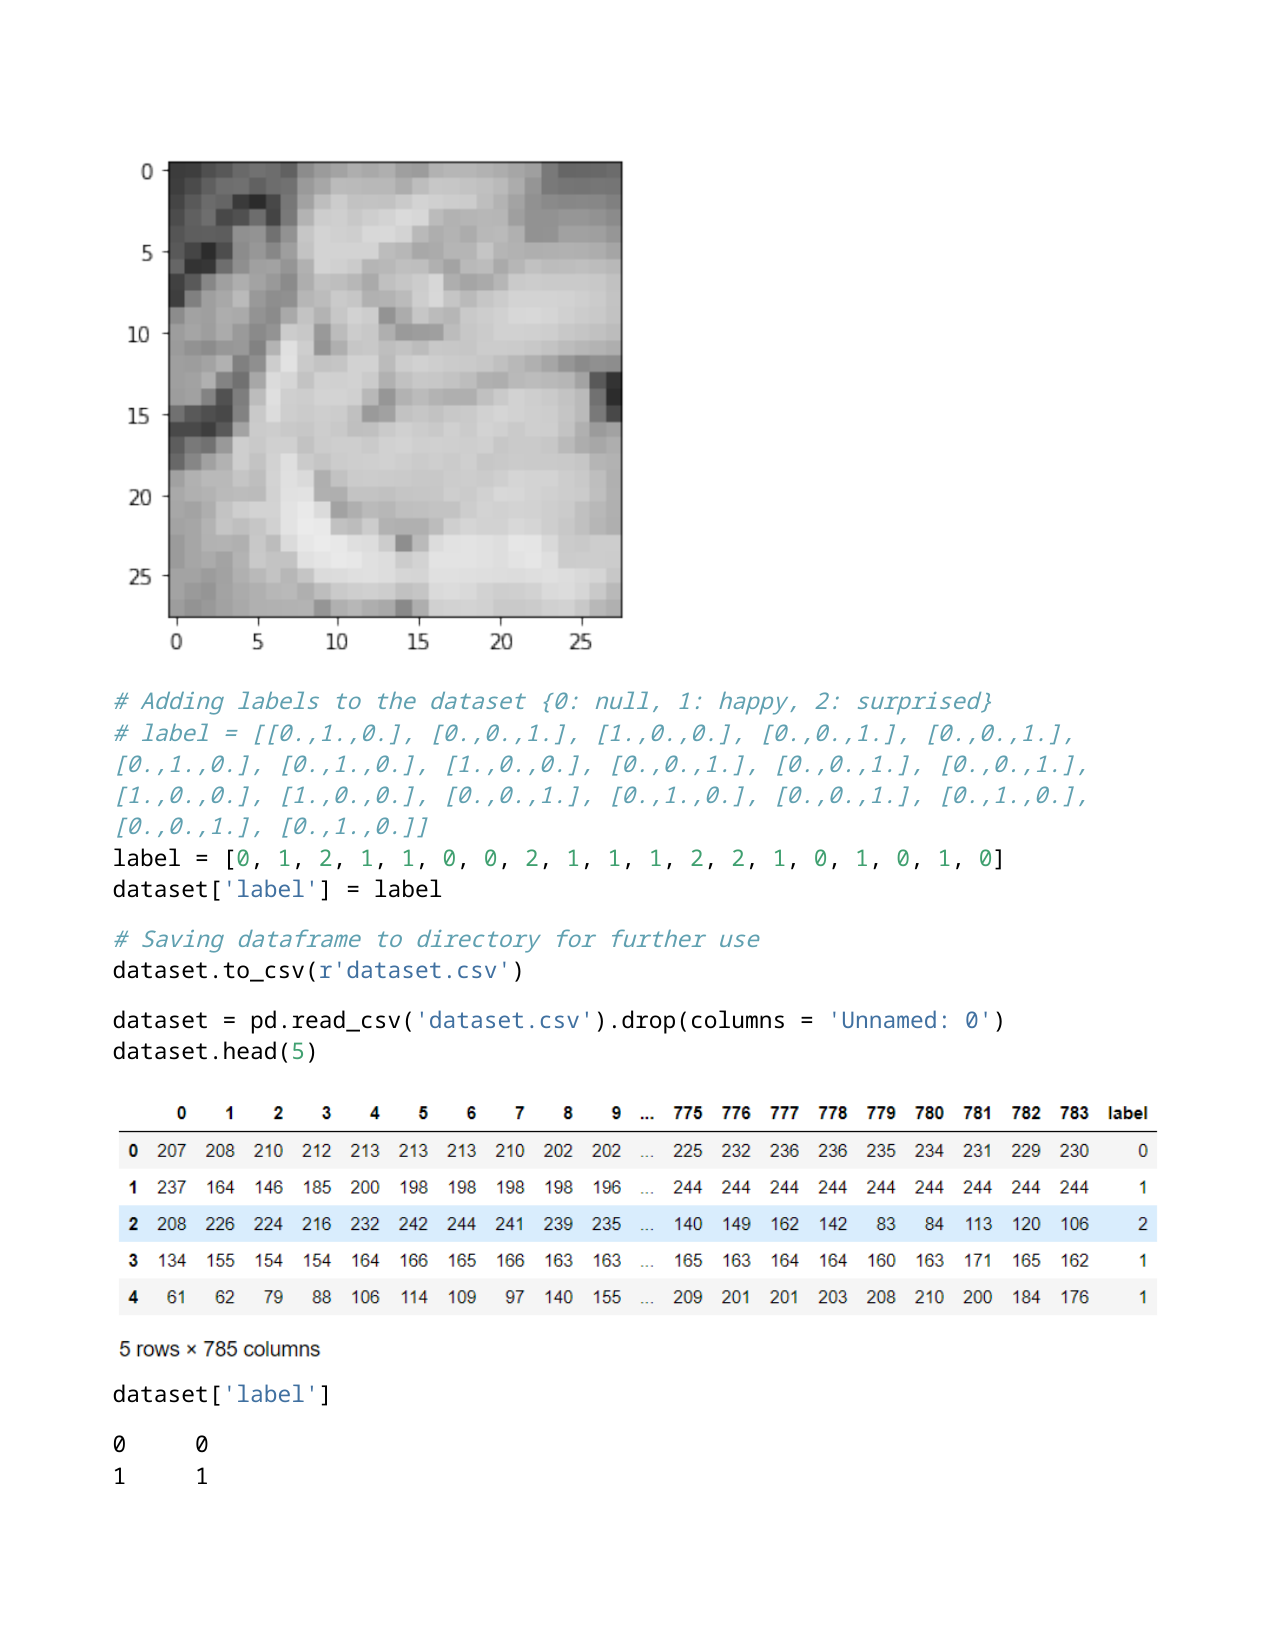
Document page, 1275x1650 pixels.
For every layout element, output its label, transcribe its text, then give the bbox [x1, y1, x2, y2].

picture [112, 1085, 1163, 1360]
text # Adding labels to the dataset {0: null, 1: happy, 2: surprised} # label = [[0.,1.,0.], [0.,0.,1.], [1.,0.,0.], [0.,0.,1.], [0.,0.,1.], [0.,1.,0.], [0.,1.,0.], [1.,0.,0.], [0.,0.,1.], [0.,0.,1.], [0.,0.,1.], [1.,0.,0.], [1.,0.,0.], [0.,0.,1.], [0.,1.,0.], [0.,0.,1.], [0.,1.,0.], [0.,0.,1.], [0.,1.,0.]] label = [0, 1, 2, 1, 1, 0, 0, 2, 1, 1, 1, 2, 2, 1, 0, 1, 0, 1, 0] dataset['label'] = label [112, 685, 1162, 904]
picture [112, 150, 636, 667]
text dataset = pd.read_csv('dataset.csv').drop(columns = 'Unnamed: 0') dataset.head(5) [112, 1004, 1162, 1067]
text dataset['label'] [112, 1378, 1162, 1409]
text # Saving dataframe to directory for further use dataset.to_csv(r'dataset.csv') [112, 923, 1162, 985]
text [112, 1428, 1162, 1491]
